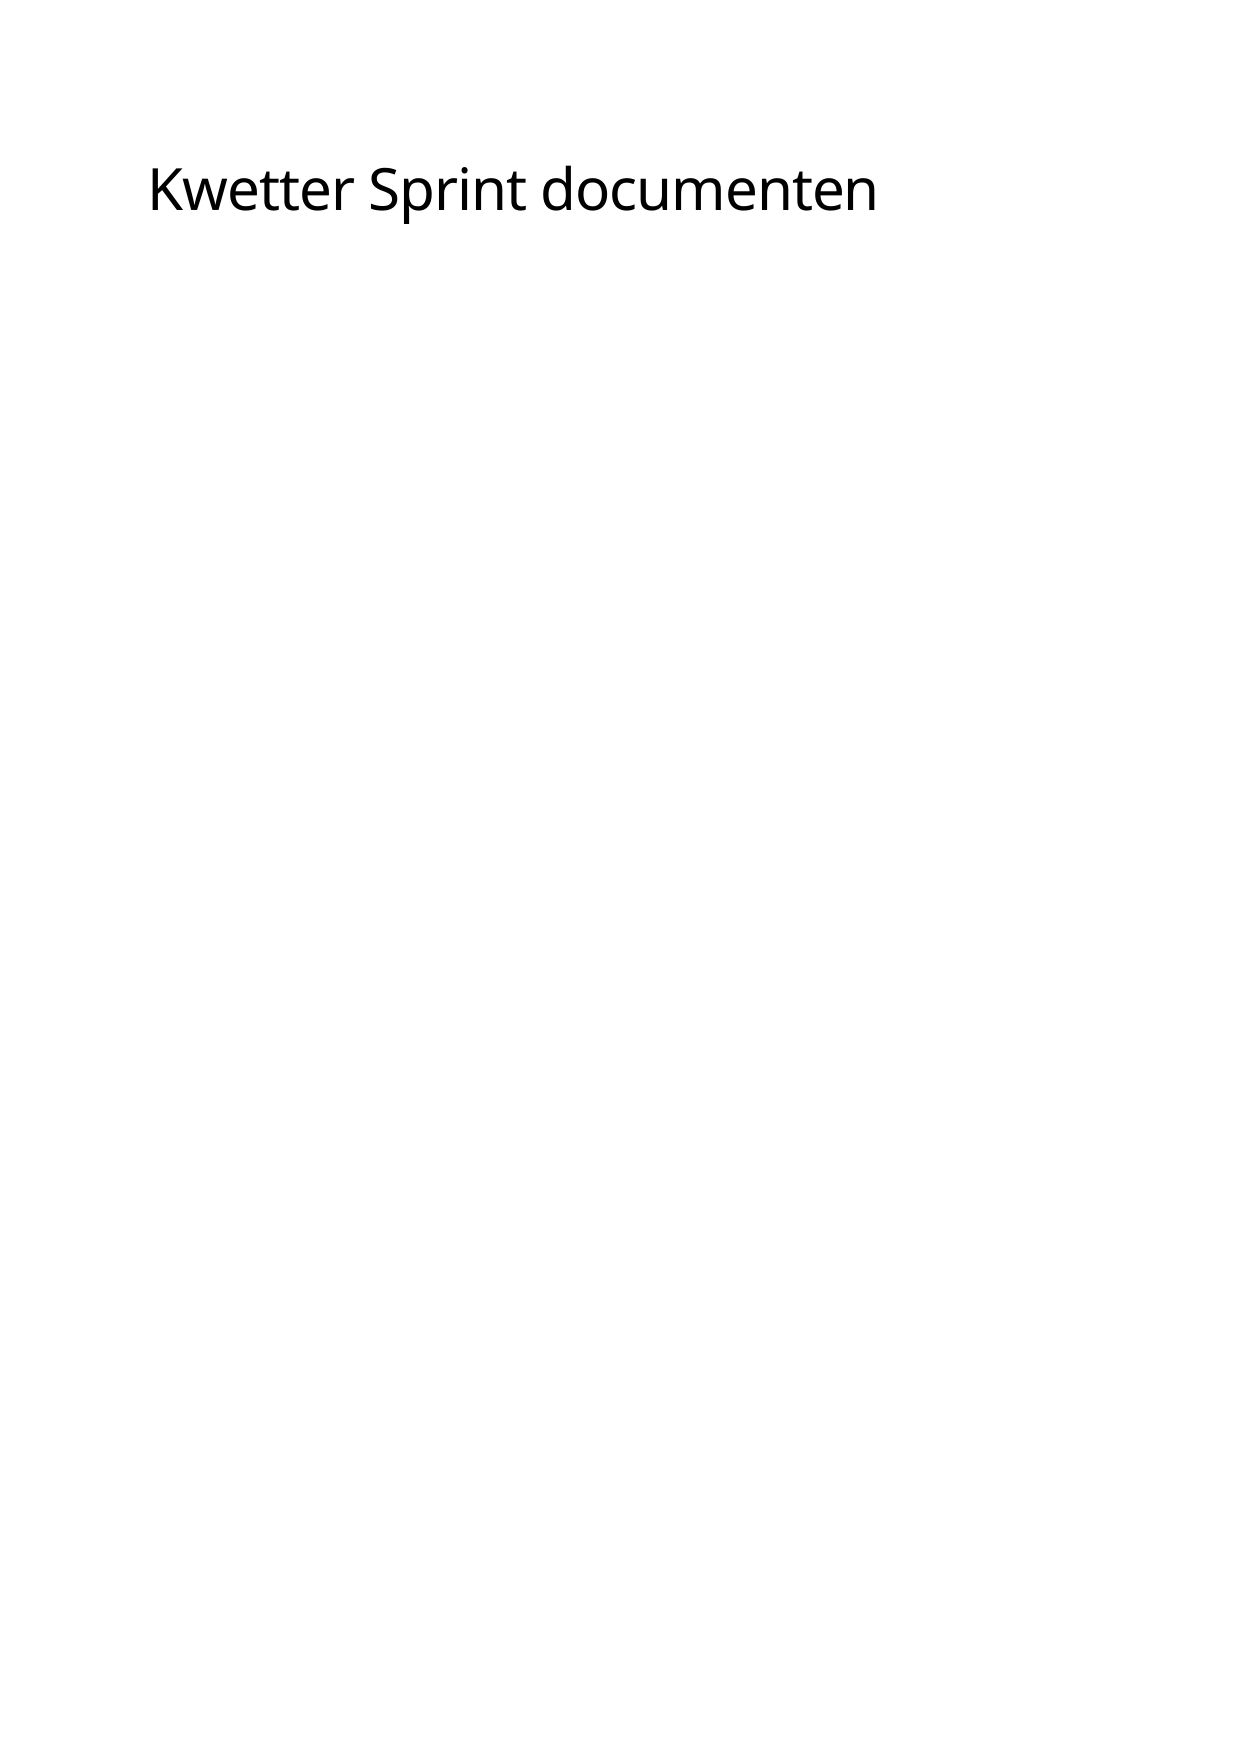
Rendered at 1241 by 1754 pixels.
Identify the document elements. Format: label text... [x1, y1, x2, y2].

title Kwetter Sprint documenten [148, 148, 1093, 227]
